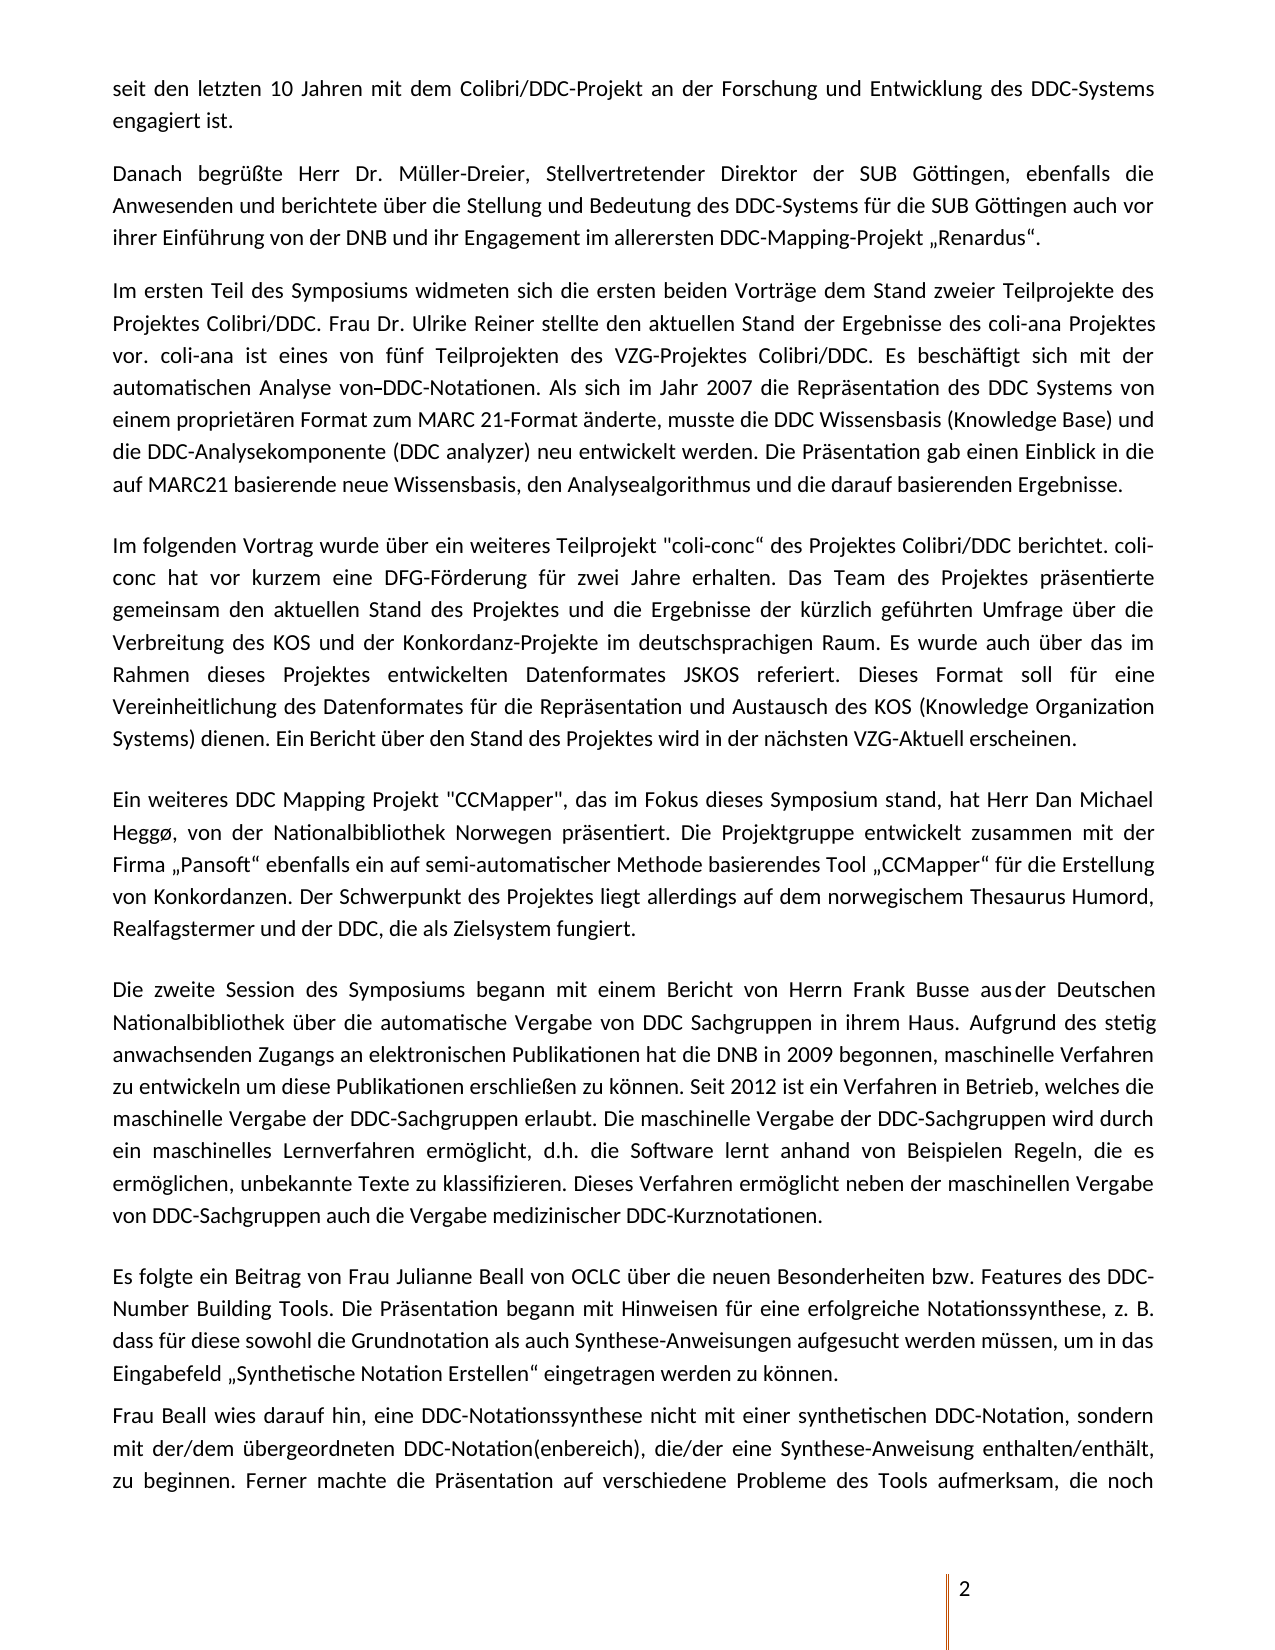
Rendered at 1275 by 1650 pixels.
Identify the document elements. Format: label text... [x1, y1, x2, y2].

text Ein weiteres DDC Mapping Projekt "CCMapper", das im Fokus dieses Symposium stand, hat Herr Dan Michael Heggø, von der Nationalbibliothek Norwegen präsentiert. Die Projektgruppe entwickelt zusammen mit der Firma „Pansoft“ ebenfalls ein auf semi-automatischer Methode basierendes Tool „CCMapper“ für die Erstellung von Konkordanzen. Der Schwerpunkt des Projektes liegt allerdings auf dem norwegischem Thesaurus Humord, Realfagstermer und der DDC, die als Zielsystem fungiert. [112, 786, 1156, 942]
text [112, 1402, 1156, 1494]
text Im folgenden Vortrag wurde über ein weiteres Teilprojekt "coli-conc“ des Projektes Colibri/DDC berichtet. coli-conc hat vor kurzem eine DFG-Förderung für zwei Jahre erhalten. Das Team des Projektes präsentierte gemeinsam den aktuellen Stand des Projektes und die Ergebnisse der kürzlich geführten Umfrage über die Verbreitung des KOS und der Konkordanz-Projekte im deutschsprachigen Raum. Es wurde auch über das im Rahmen dieses Projektes entwickelten Datenformates JSKOS referiert. Dieses Format soll für eine Vereinheitlichung des Datenformates für die Repräsentation und Austausch des KOS (Knowledge Organization Systems) dienen. Ein Bericht über den Stand des Projektes wird in der nächsten VZG-Aktuell erscheinen. [112, 531, 1156, 752]
text Es folgte ein Beitrag von Frau Julianne Beall von OCLC über die neuen Besonderheiten bzw. Features des DDC-Number Building Tools. Die Präsentation begann mit Hinweisen für eine erfolgreiche Notationssynthese, z. B. dass für diese sowohl die Grundnotation als auch Synthese-Anweisungen aufgesucht werden müssen, um in das Eingabefeld „Synthetische Notation Erstellen“ eingetragen werden zu können. [112, 1262, 1156, 1387]
text Im ersten Teil des Symposiums widmeten sich die ersten beiden Vorträge dem Stand zweier Teilprojekte des Projektes Colibri/DDC. Frau Dr. Ulrike Reiner stellte den aktuellen Stand der Ergebnisse des coli-ana Projektes vor. coli-ana ist eines von fünf Teilprojekten des VZG-Projektes Colibri/DDC. Es beschäftigt sich mit der automatischen Analyse von DDC-Notationen. Als sich im Jahr 2007 die Repräsentation des DDC Systems von einem proprietären Format zum MARC 21-Format änderte, musste die DDC Wissensbasis (Knowledge Base) und die DDC-Analysekomponente (DDC analyzer) neu entwickelt werden. Die Präsentation gab einen Einblick in die auf MARC21 basierende neue Wissensbasis, den Analysealgorithmus und die darauf basierenden Ergebnisse. [112, 353, 1156, 498]
text Im ersten Teil des Symposiums widmeten sich die ersten beiden Vorträge dem Stand zweier Teilprojekte des Projektes Colibri/DDC. Frau Dr. Ulrike Reiner stellte den aktuellen Stand der Ergebnisse des coli-ana Projektes vor. coli-ana ist eines von fünf Teilprojekten des VZG-Projektes Colibri/DDC. Es beschäftigt sich mit der automatischen Analyse von DDC-Notationen. Als sich im Jahr 2007 die Repräsentation des DDC Systems von einem proprietären Format zum MARC 21-Format änderte, musste die DDC Wissensbasis (Knowledge Base) und die DDC-Analysekomponente (DDC analyzer) neu entwickelt werden. Die Präsentation gab einen Einblick in die auf MARC21 basierende neue Wissensbasis, den Analysealgorithmus und die darauf basierenden Ergebnisse. [112, 277, 1156, 352]
text Die zweite Session des Symposiums begann mit einem Bericht von Herrn Frank Busse aus der Deutschen Nationalbibliothek über die automatische Vergabe von DDC Sachgruppen in ihrem Haus. Aufgrund des stetig anwachsenden Zugangs an elektronischen Publikationen hat die DNB in 2009 begonnen, maschinelle Verfahren zu entwickeln um diese Publikationen erschließen zu können. Seit 2012 ist ein Verfahren in Betrieb, welches die maschinelle Vergabe der DDC-Sachgruppen erlaubt. Die maschinelle Vergabe der DDC-Sachgruppen wird durch ein maschinelles Lernverfahren ermöglicht, d.h. die Software lernt anhand von Beispielen Regeln, die es ermöglichen, unbekannte Texte zu klassifizieren. Dieses Verfahren ermöglicht neben der maschinellen Vergabe von DDC-Sachgruppen auch die Vergabe medizinischer DDC-Kurznotationen. [112, 976, 1156, 1229]
text Danach begrüßte Herr Dr. Müller-Dreier, Stellvertretender Direktor der SUB Göttingen, ebenfalls die Anwesenden und berichtete über die Stellung und Bedeutung des DDC-Systems für die SUB Göttingen auch vor ihrer Einführung von der DNB und ihr Engagement im allerersten DDC-Mapping-Projekt „Renardus“. [112, 159, 1156, 252]
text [112, 74, 1156, 134]
